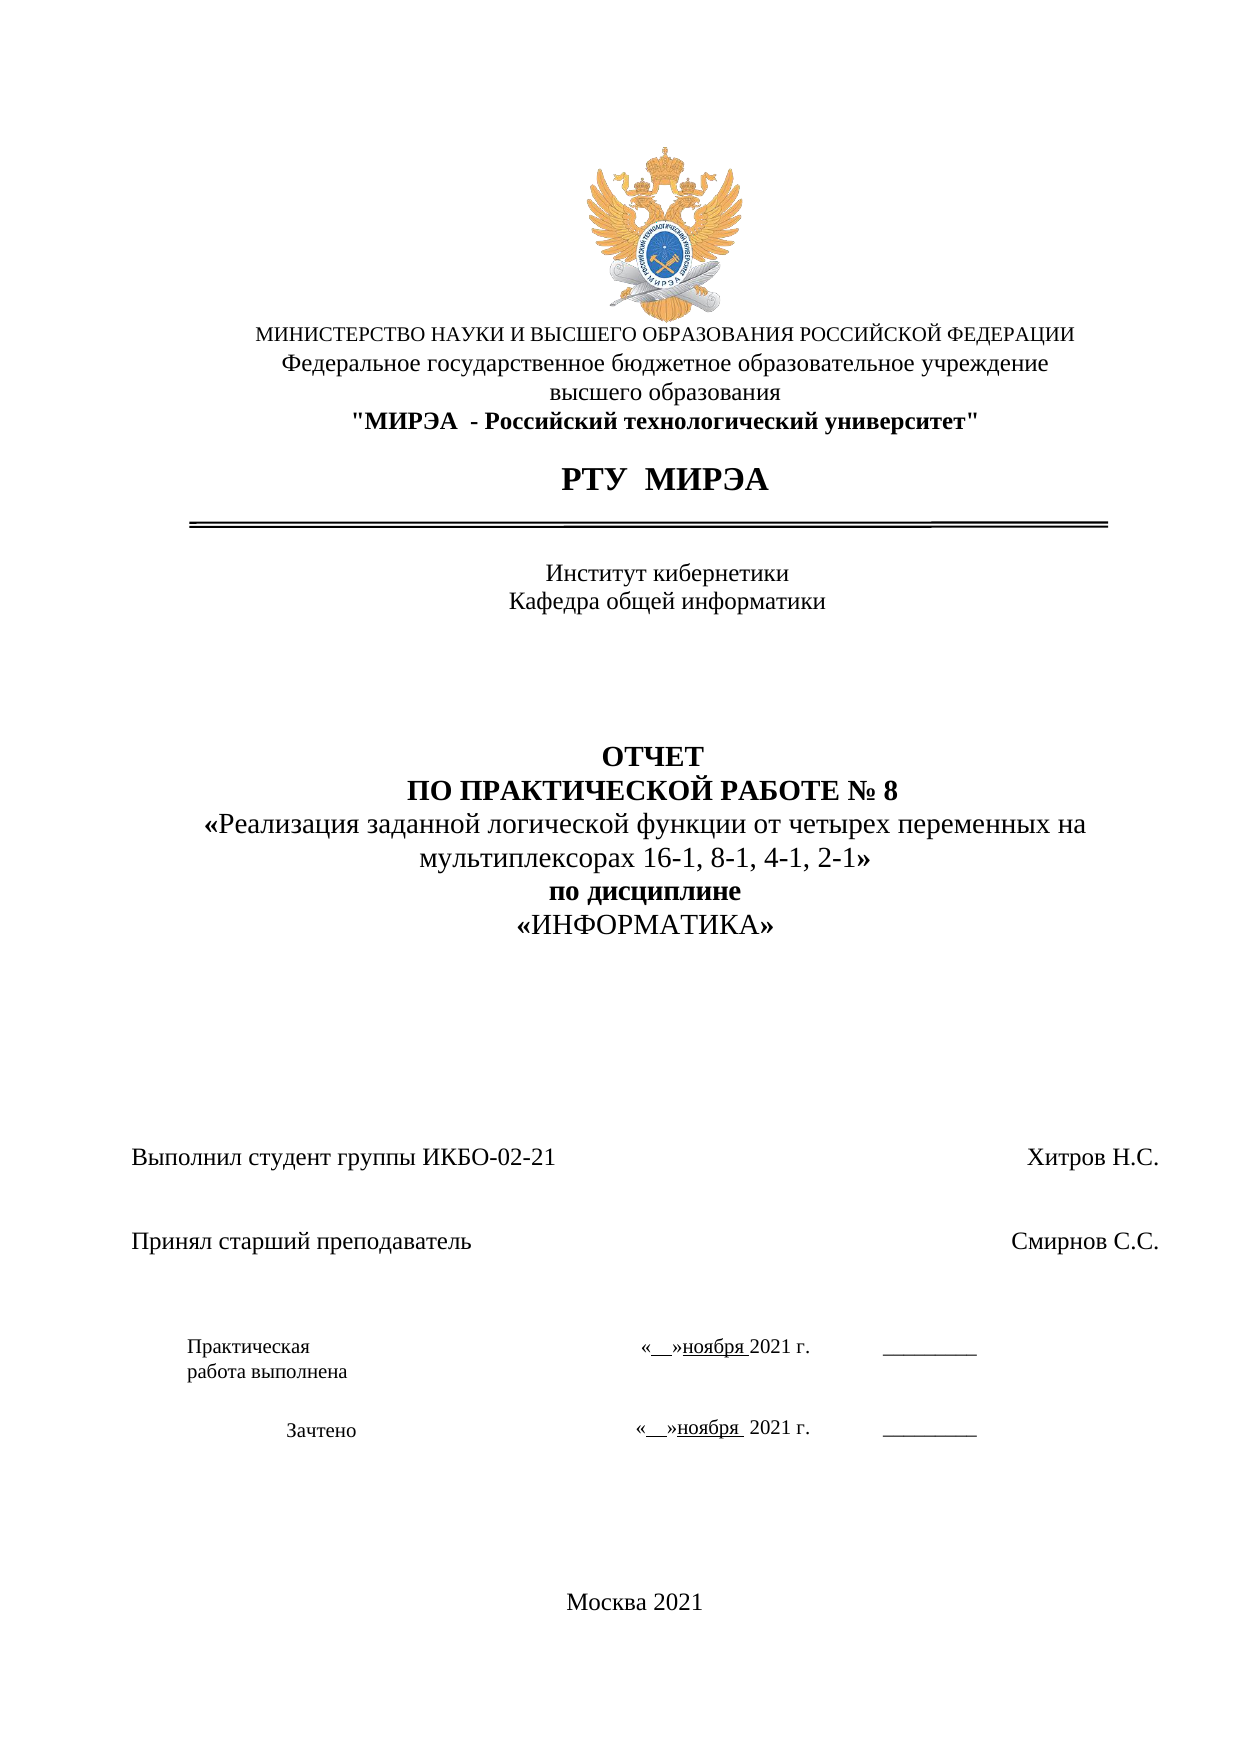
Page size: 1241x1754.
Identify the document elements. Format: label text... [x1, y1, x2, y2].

table_header Выполнил студент группы ИКБО-02-21 [120, 1142, 645, 1226]
table_header [235, 148, 1095, 324]
table_cell МИНИСТЕРСТВО НАУКИ И ВЫСШЕГО ОБРАЗОВАНИЯ РОССИЙСКОЙ ФЕДЕРАЦИИ [235, 324, 1095, 348]
table_cell Федеральное государственное бюджетное образовательное учреждение высшего образования "МИРЭА - Российский технологический университет" РТУ МИРЭА [235, 348, 1095, 529]
table_cell Смирнов С.С. [645, 1226, 1170, 1285]
text Москва 2021 [131, 1587, 1050, 1616]
text «Реализация заданной логической функции от четырех переменных на мультиплексорах 16-1, 8-1, 4-1, 2-1» [131, 806, 1159, 873]
picture [586, 147, 743, 323]
table_header « »ноября 2021 г. _________ [368, 1333, 988, 1392]
table_cell « »ноября 2021 г. _________ [368, 1392, 988, 1488]
text ОТЧЕТ [391, 740, 915, 773]
table_cell Зачтено [176, 1392, 367, 1488]
table_cell Принял старший преподаватель [120, 1226, 645, 1285]
table_header Хитров Н.С. [645, 1142, 1170, 1226]
text по дисциплине [131, 873, 1159, 907]
table_cell Кафедра общей информатики [235, 589, 1095, 617]
table_header Практическая работа выполнена [176, 1333, 367, 1392]
text ПО ПРАКТИЧЕСКОЙ РАБОТЕ № 8 [391, 773, 914, 806]
table_cell Институт кибернетики [235, 529, 1095, 589]
text «ИНФОРМАТИКА» [131, 907, 1159, 940]
